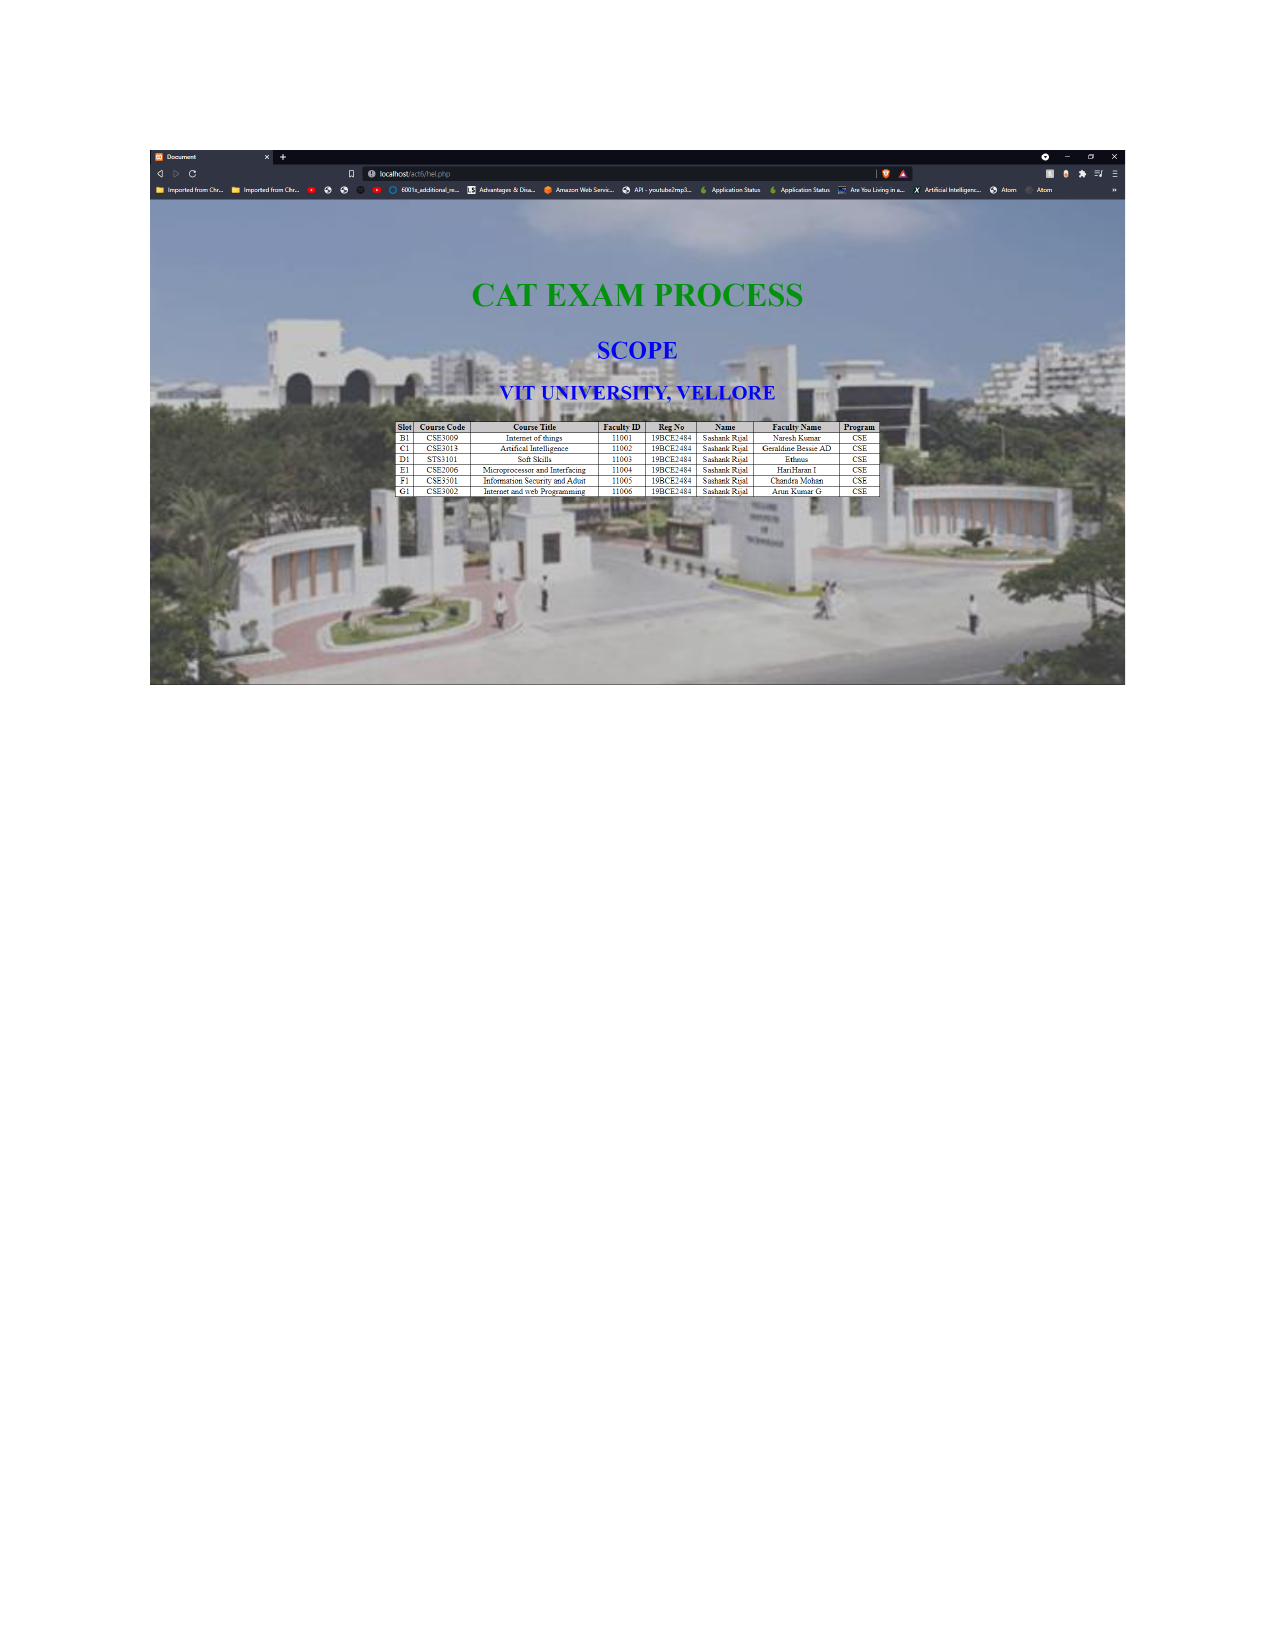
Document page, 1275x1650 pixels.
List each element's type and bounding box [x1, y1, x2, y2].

picture [150, 150, 1125, 685]
